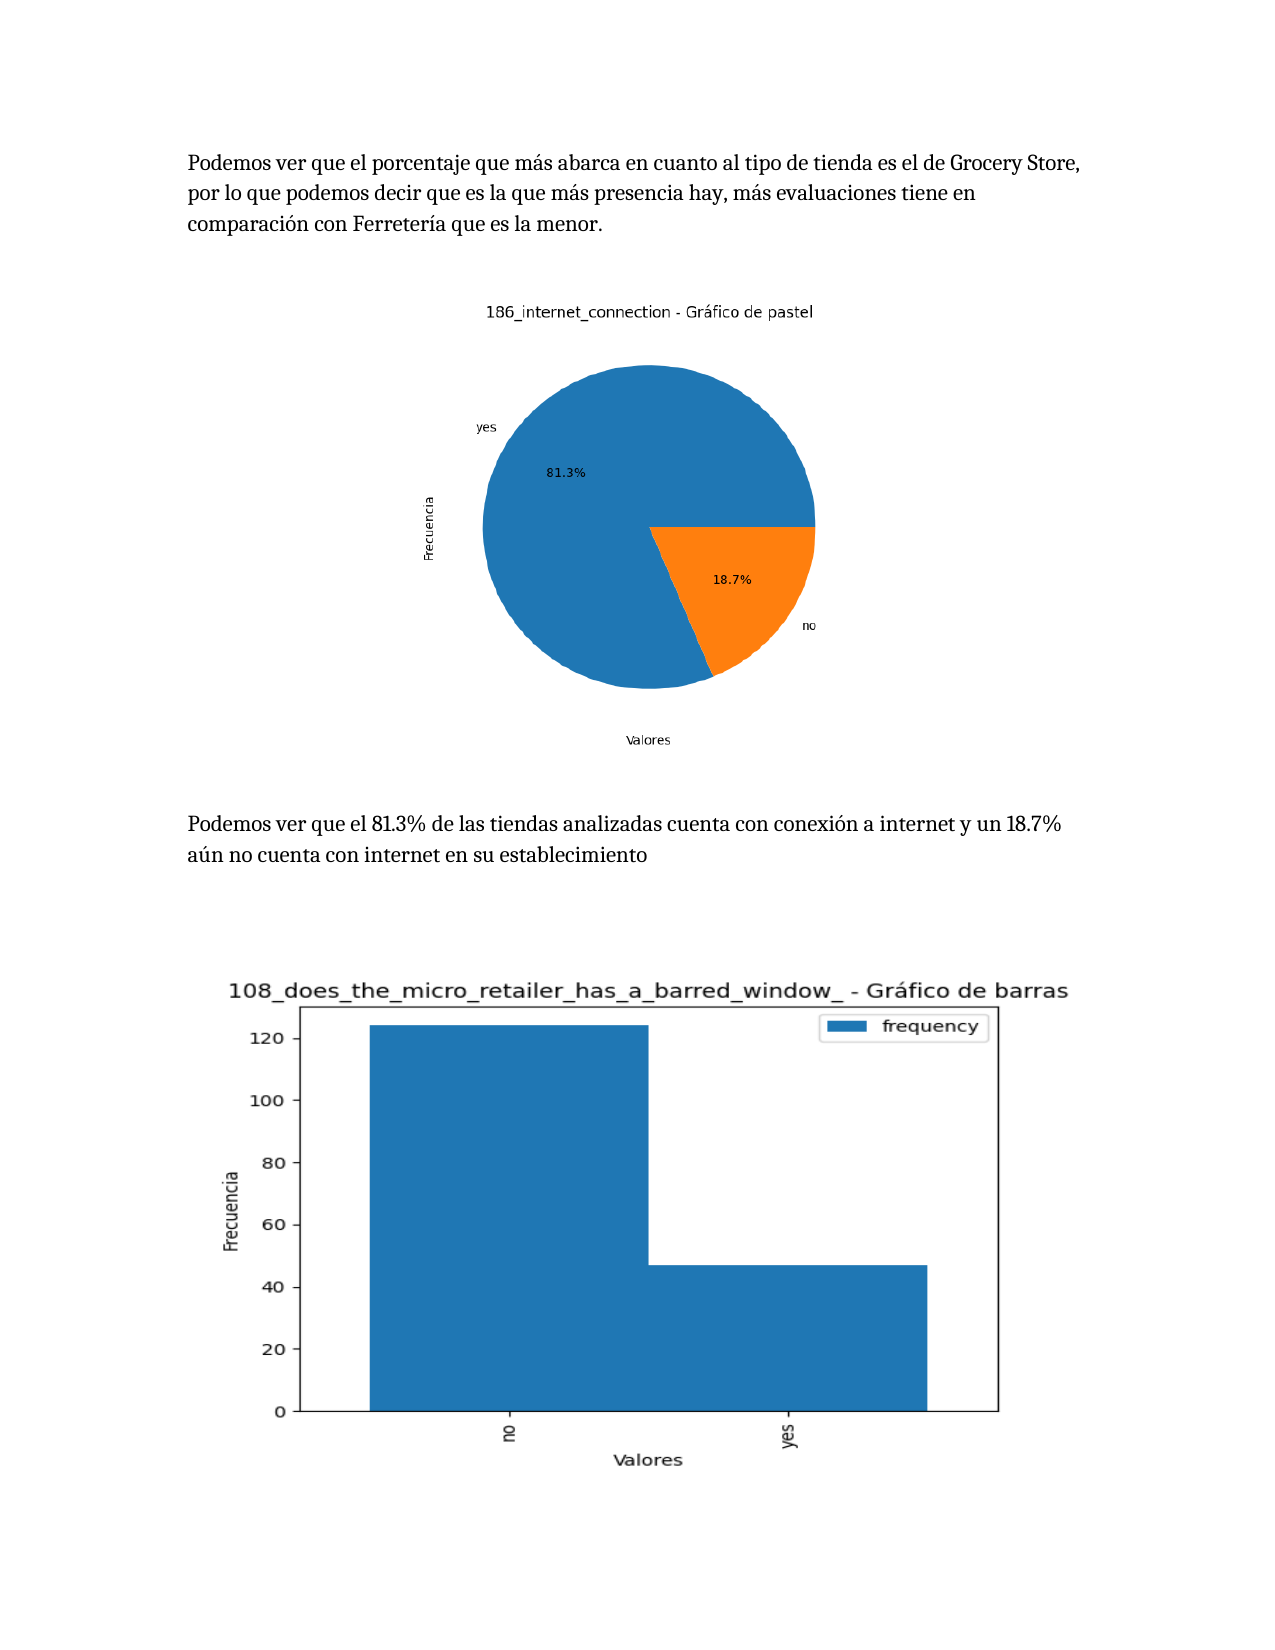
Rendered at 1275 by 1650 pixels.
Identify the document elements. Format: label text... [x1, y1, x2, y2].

picture [187, 261, 1088, 787]
picture [187, 943, 1088, 1469]
text Podemos ver que el porcentaje que más abarca en cuanto al tipo de tienda es el de Grocery Store, por lo que podemos decir que es la que más presencia hay, más evaluaciones tiene en comparación con Ferretería que es la menor. [187, 150, 1087, 237]
text Podemos ver que el 81.3% de las tiendas analizadas cuenta con conexión a internet y un 18.7% aún no cuenta con internet en su establecimiento [187, 811, 1087, 868]
